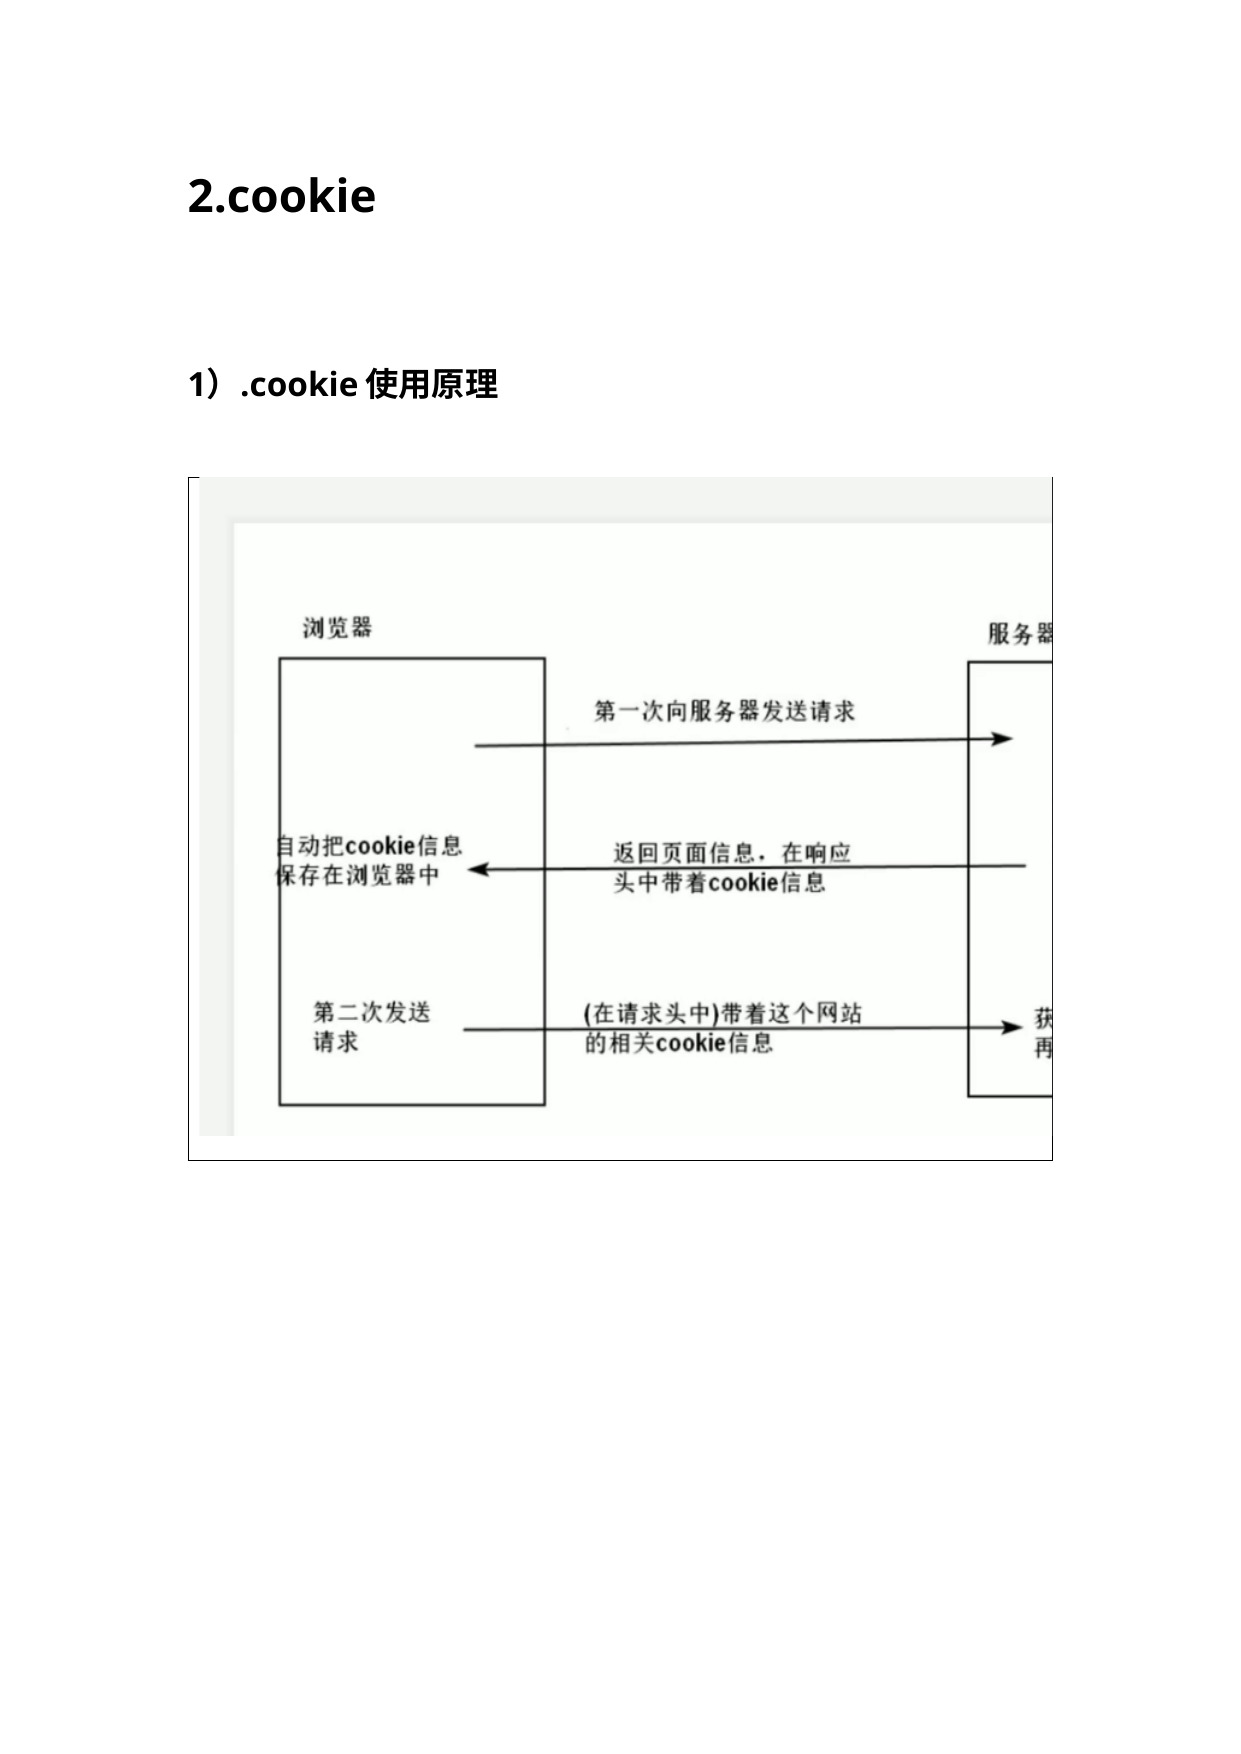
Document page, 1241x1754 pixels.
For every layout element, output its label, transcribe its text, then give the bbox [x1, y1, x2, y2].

subtitle 1）.cookie使用原理 [187, 349, 1053, 414]
subtitle 2.cookie [187, 162, 1053, 227]
table_header [189, 478, 1052, 1160]
picture [199, 477, 1053, 1136]
